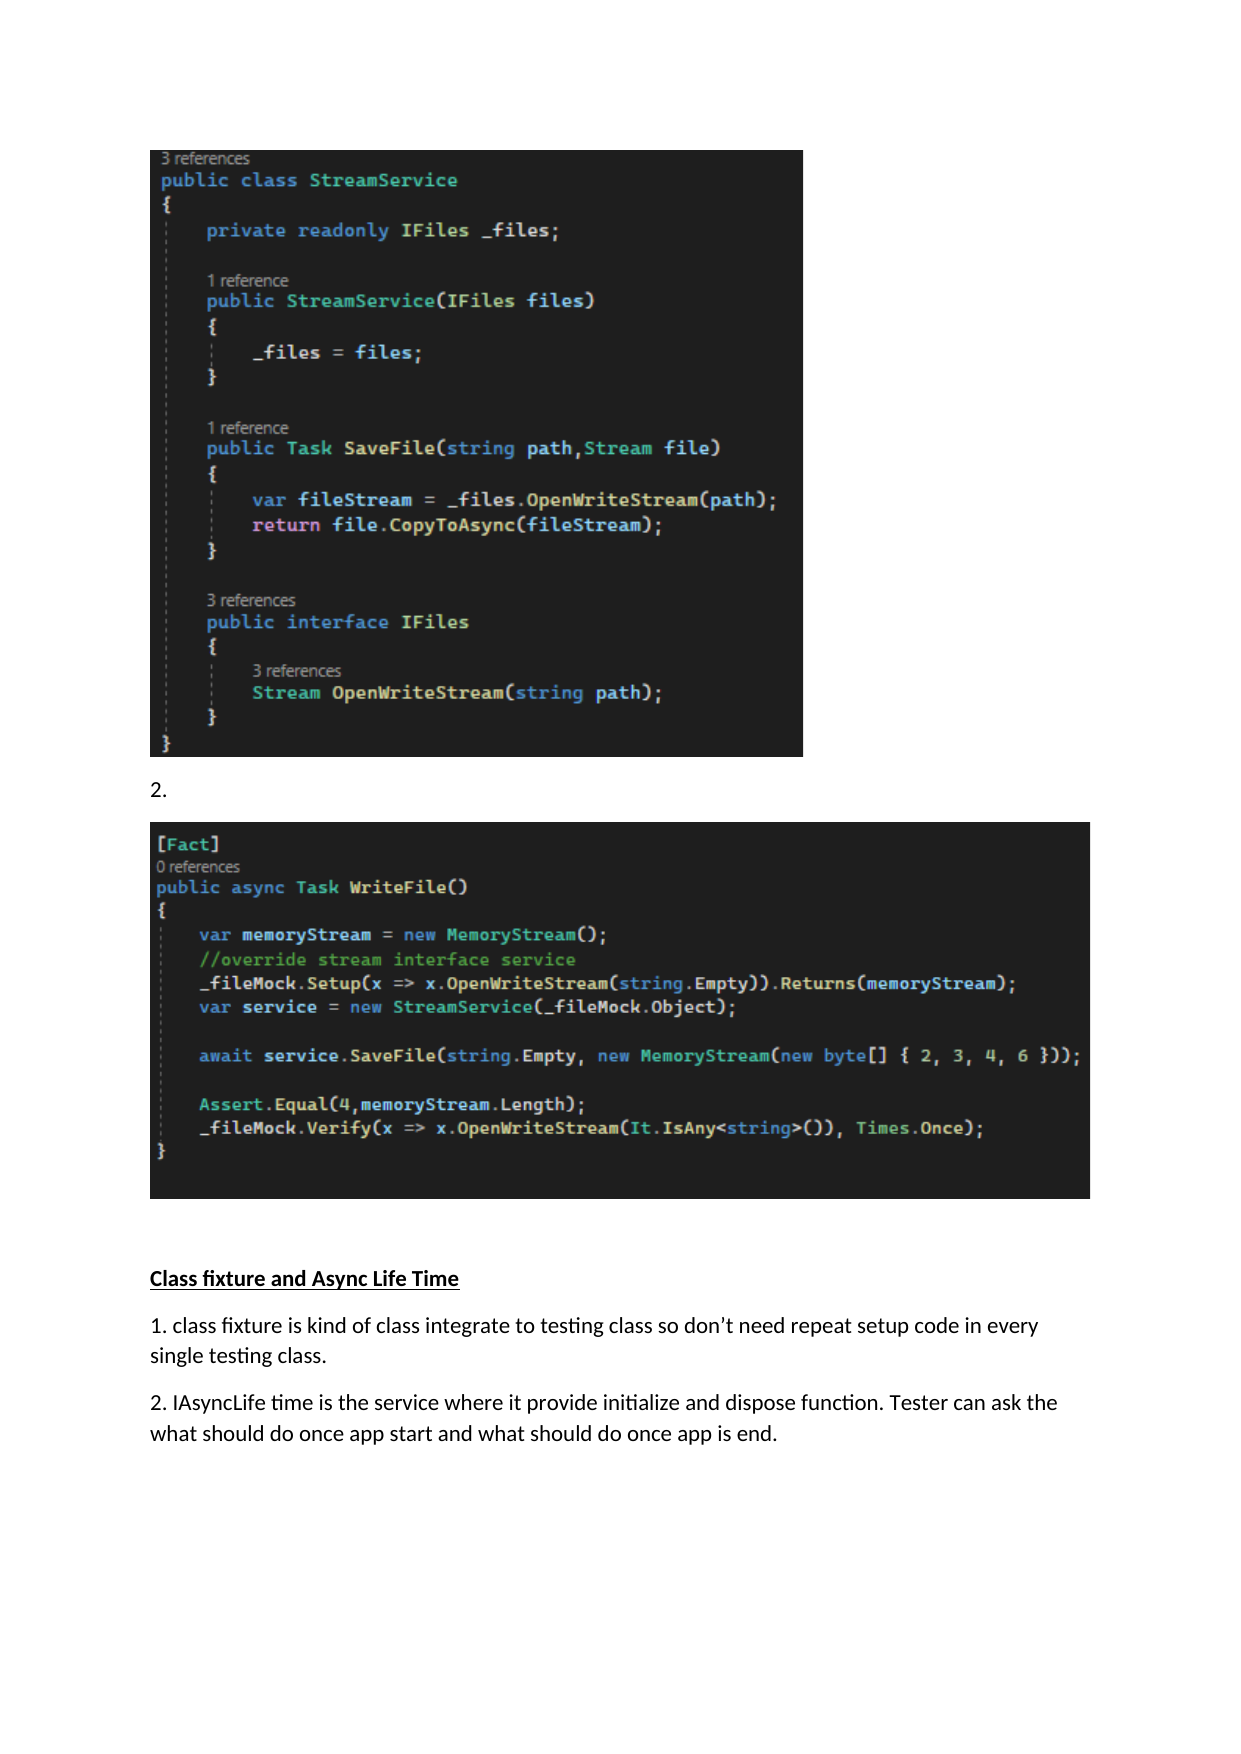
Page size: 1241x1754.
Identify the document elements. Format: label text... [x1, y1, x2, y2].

picture [150, 822, 1091, 1199]
text 2. [150, 775, 1090, 803]
picture [150, 150, 804, 757]
text 2. IAsyncLife time is the service where it provide initialize and dispose function. Tester can ask the what should do once app start and what should do once app is end. [150, 1388, 1090, 1447]
text 1. class fixture is kind of class integrate to testing class so don’t need repeat setup code in every single testing class. [150, 1311, 1090, 1369]
text Class fixture and Async Life Time [150, 1264, 1090, 1292]
